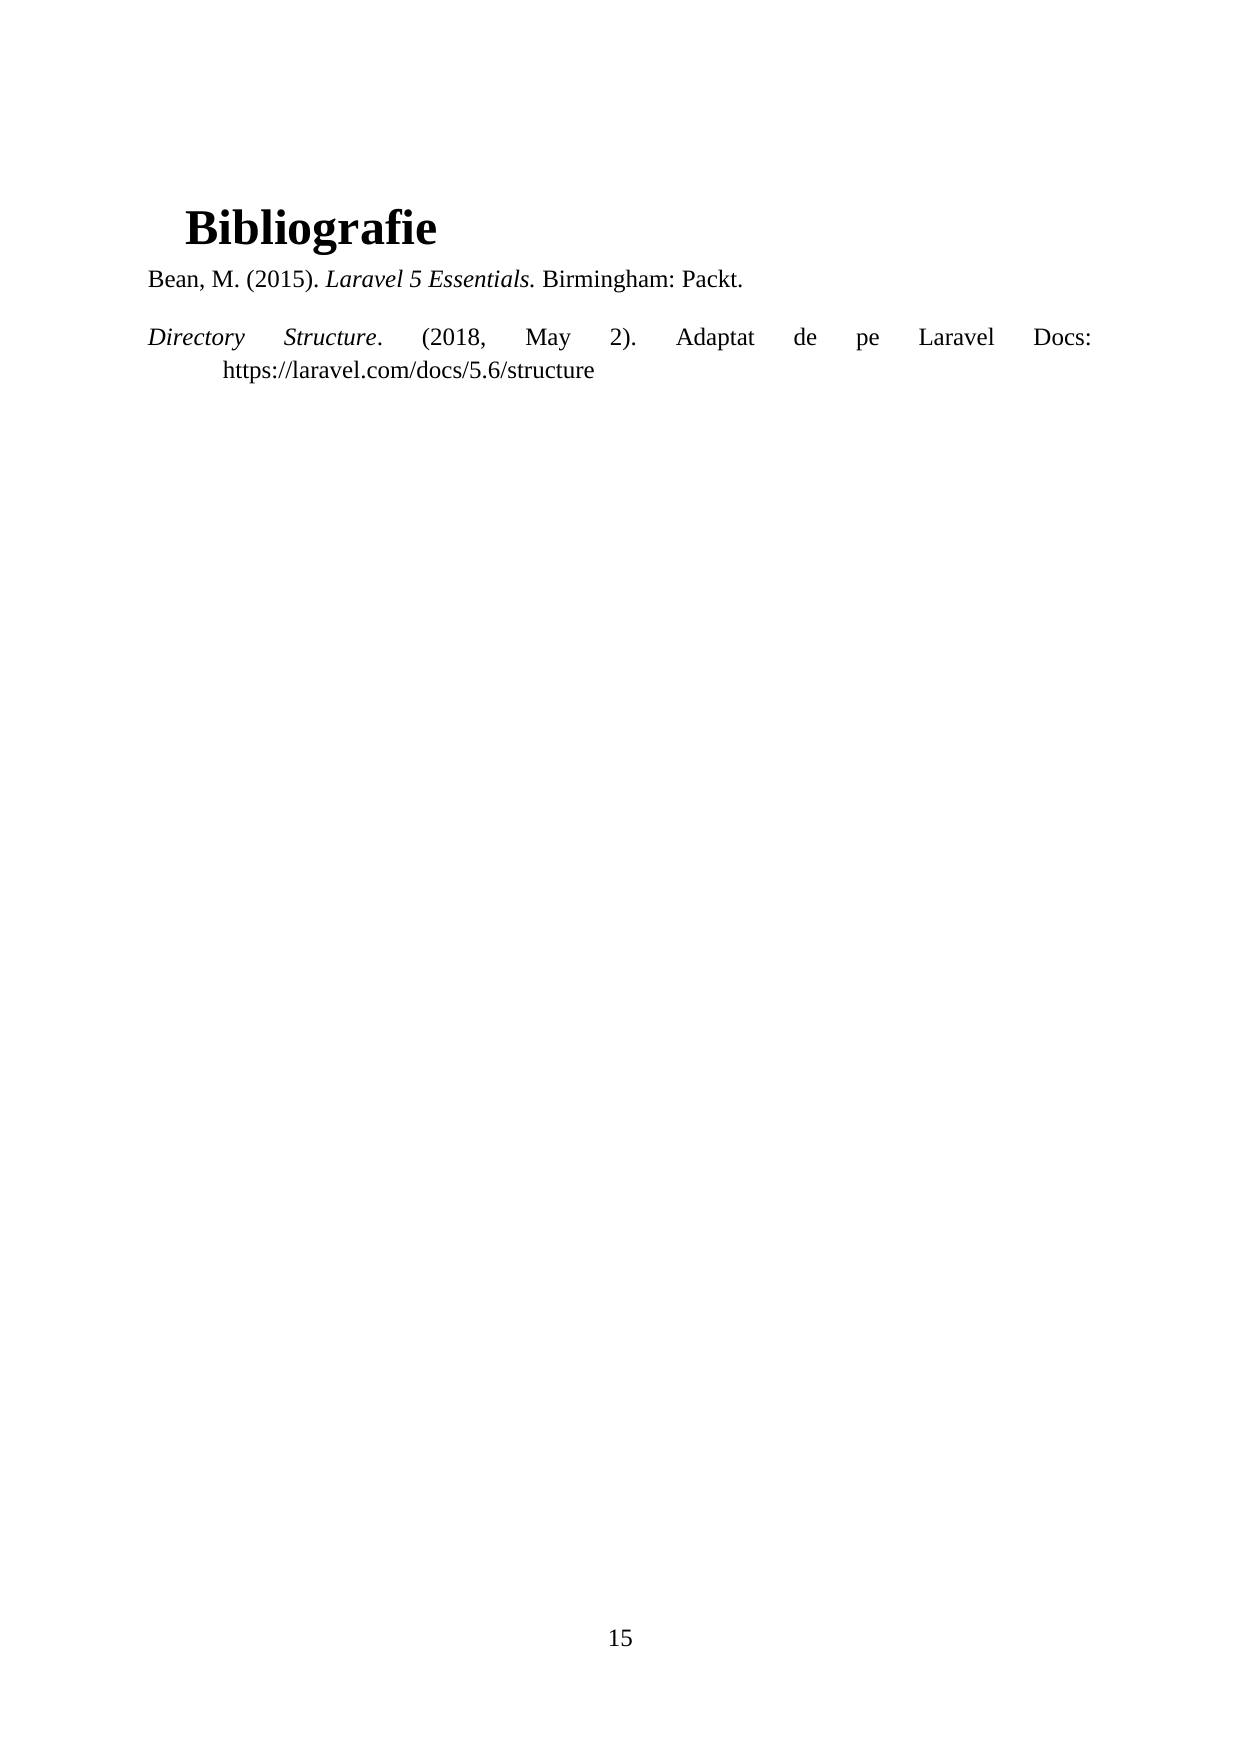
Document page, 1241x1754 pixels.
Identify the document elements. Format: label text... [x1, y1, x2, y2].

text Bean, M. (2015). Laravel 5 Essentials. Birmingham: Packt. [148, 264, 1093, 292]
subtitle Bibliografie [185, 198, 1093, 255]
text Directory Structure. (2018, May 2). Adaptat de pe Laravel Docs: https://laravel.com/docs/5.6/structure [148, 322, 1093, 383]
